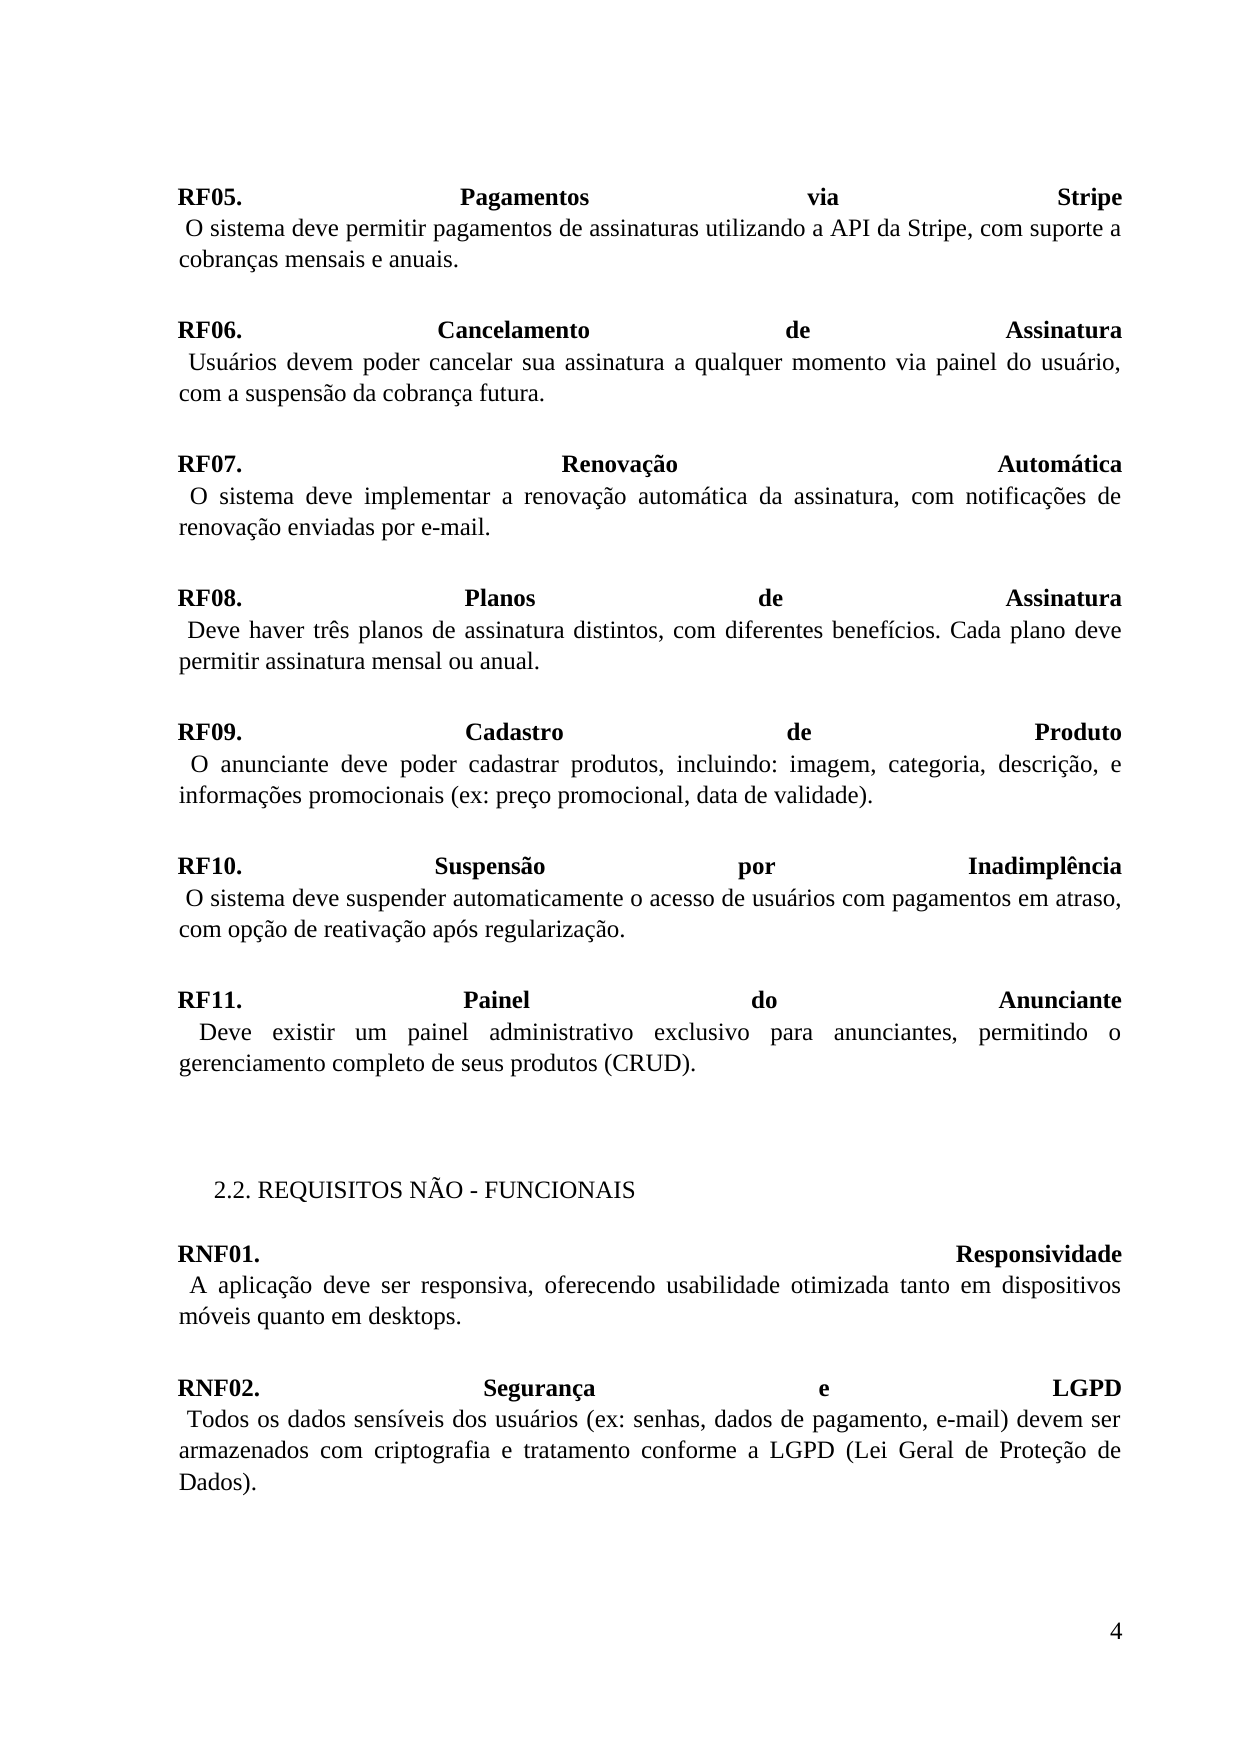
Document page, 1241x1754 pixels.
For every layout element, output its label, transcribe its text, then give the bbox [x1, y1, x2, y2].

text RF06. Cancelamento de Assinatura Usuários devem poder cancelar sua assinatura a qualquer momento via painel do usuário, com a suspensão da cobrança futura. [177, 316, 1122, 407]
text RF10. Suspensão por Inadimplência O sistema deve suspender automaticamente o acesso de usuários com pagamentos em atraso, com opção de reativação após regularização. [177, 851, 1122, 943]
text RNF02. Segurança e LGPD Todos os dados sensíveis dos usuários (ex: senhas, dados de pagamento, e-mail) devem ser armazenados com criptografia e tratamento conforme a LGPD (Lei Geral de Proteção de Dados). [177, 1373, 1122, 1495]
text RF05. Pagamentos via Stripe O sistema deve permitir pagamentos de assinaturas utilizando a API da Stripe, com suporte a cobranças mensais e anuais. [177, 182, 1122, 273]
text RF09. Cadastro de Produto O anunciante deve poder cadastrar produtos, incluindo: imagem, categoria, descrição, e informações promocionais (ex: preço promocional, data de validade). [177, 717, 1122, 809]
text RF07. Renovação Automática O sistema deve implementar a renovação automática da assinatura, com notificações de renovação enviadas por e-mail. [177, 449, 1122, 541]
subtitle 2.2. REQUISITOS NÃO - FUNCIONAIS [213, 1176, 1206, 1204]
text RF11. Painel do Anunciante Deve existir um painel administrativo exclusivo para anunciantes, permitindo o gerenciamento completo de seus produtos (CRUD). [177, 985, 1122, 1077]
text RF08. Planos de Assinatura Deve haver três planos de assinatura distintos, com diferentes benefícios. Cada plano deve permitir assinatura mensal ou anual. [177, 583, 1122, 675]
text RNF01. Responsividade A aplicação deve ser responsiva, oferecendo usabilidade otimizada tanto em dispositivos móveis quanto em desktops. [177, 1239, 1122, 1330]
